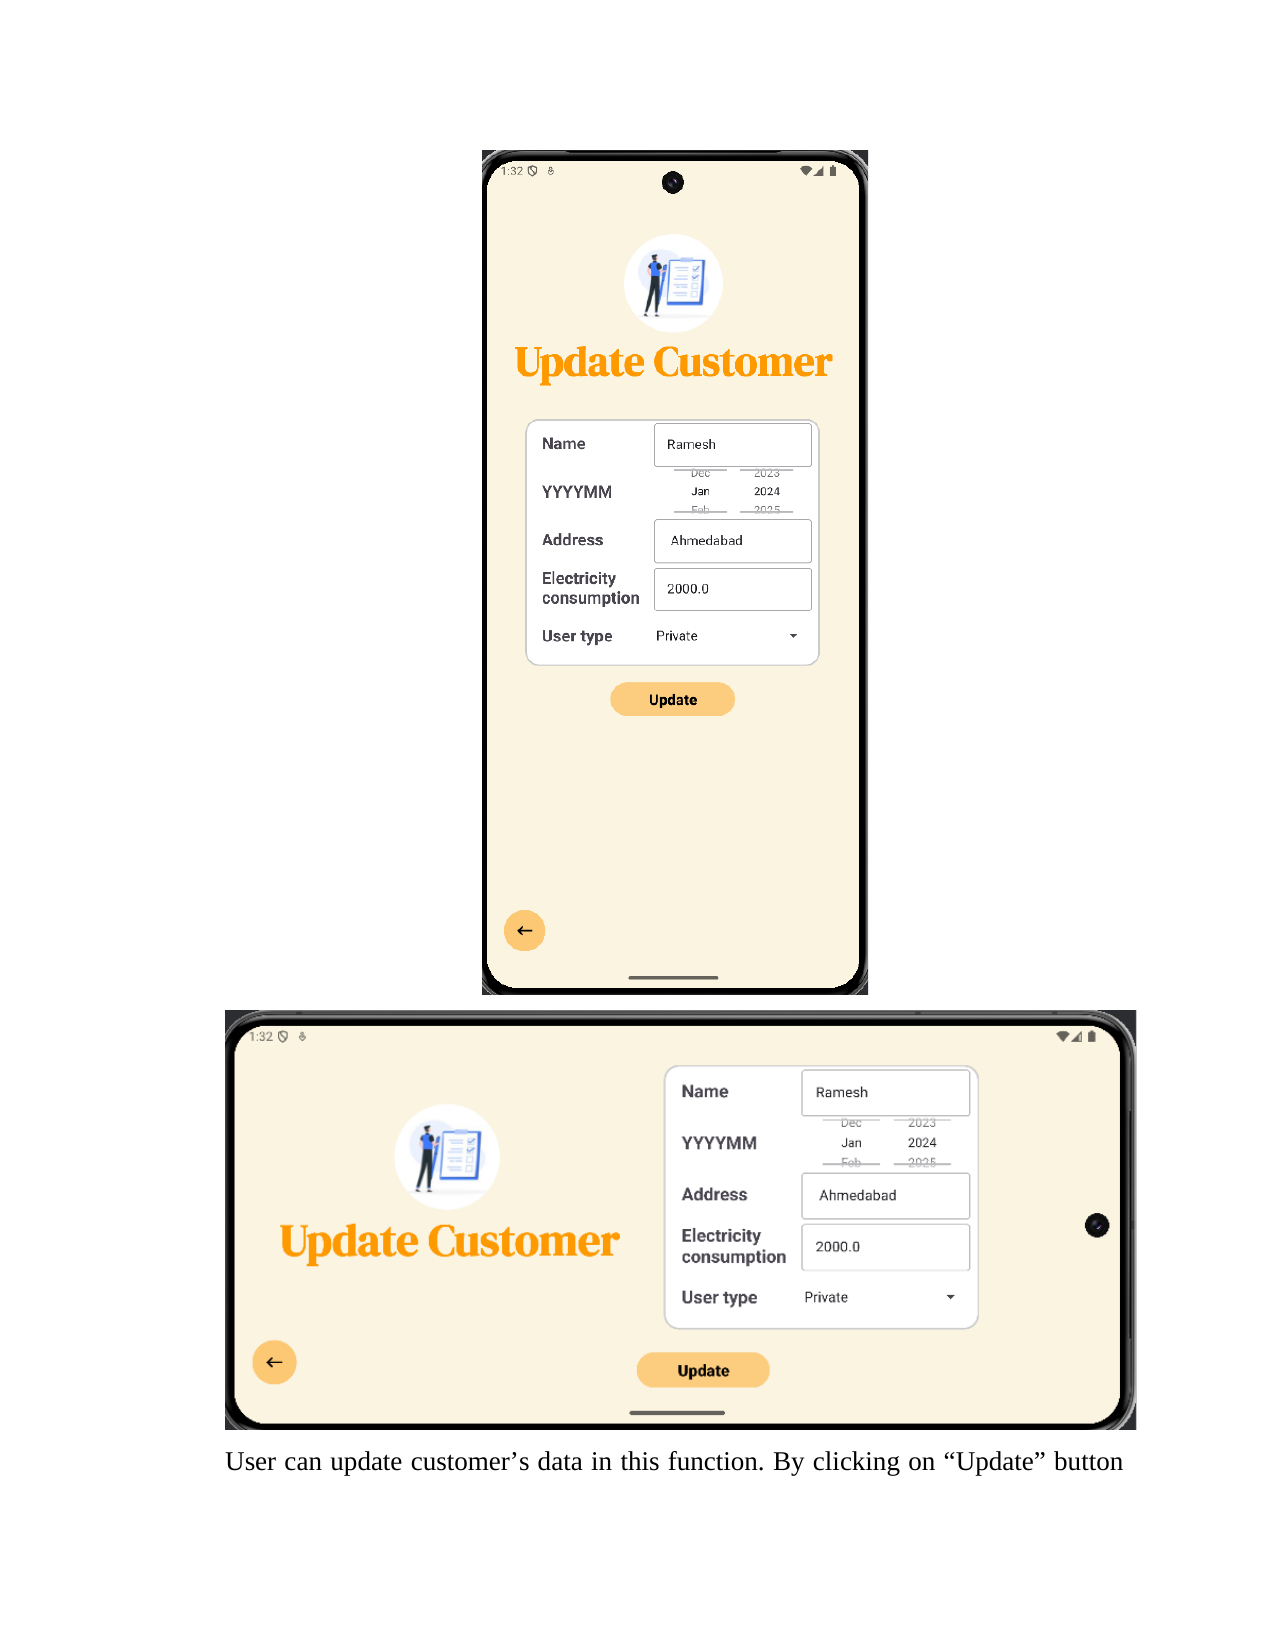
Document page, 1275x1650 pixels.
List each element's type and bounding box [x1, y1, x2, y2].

picture [225, 1010, 1137, 1430]
list [225, 1445, 1125, 1476]
picture [482, 150, 869, 995]
